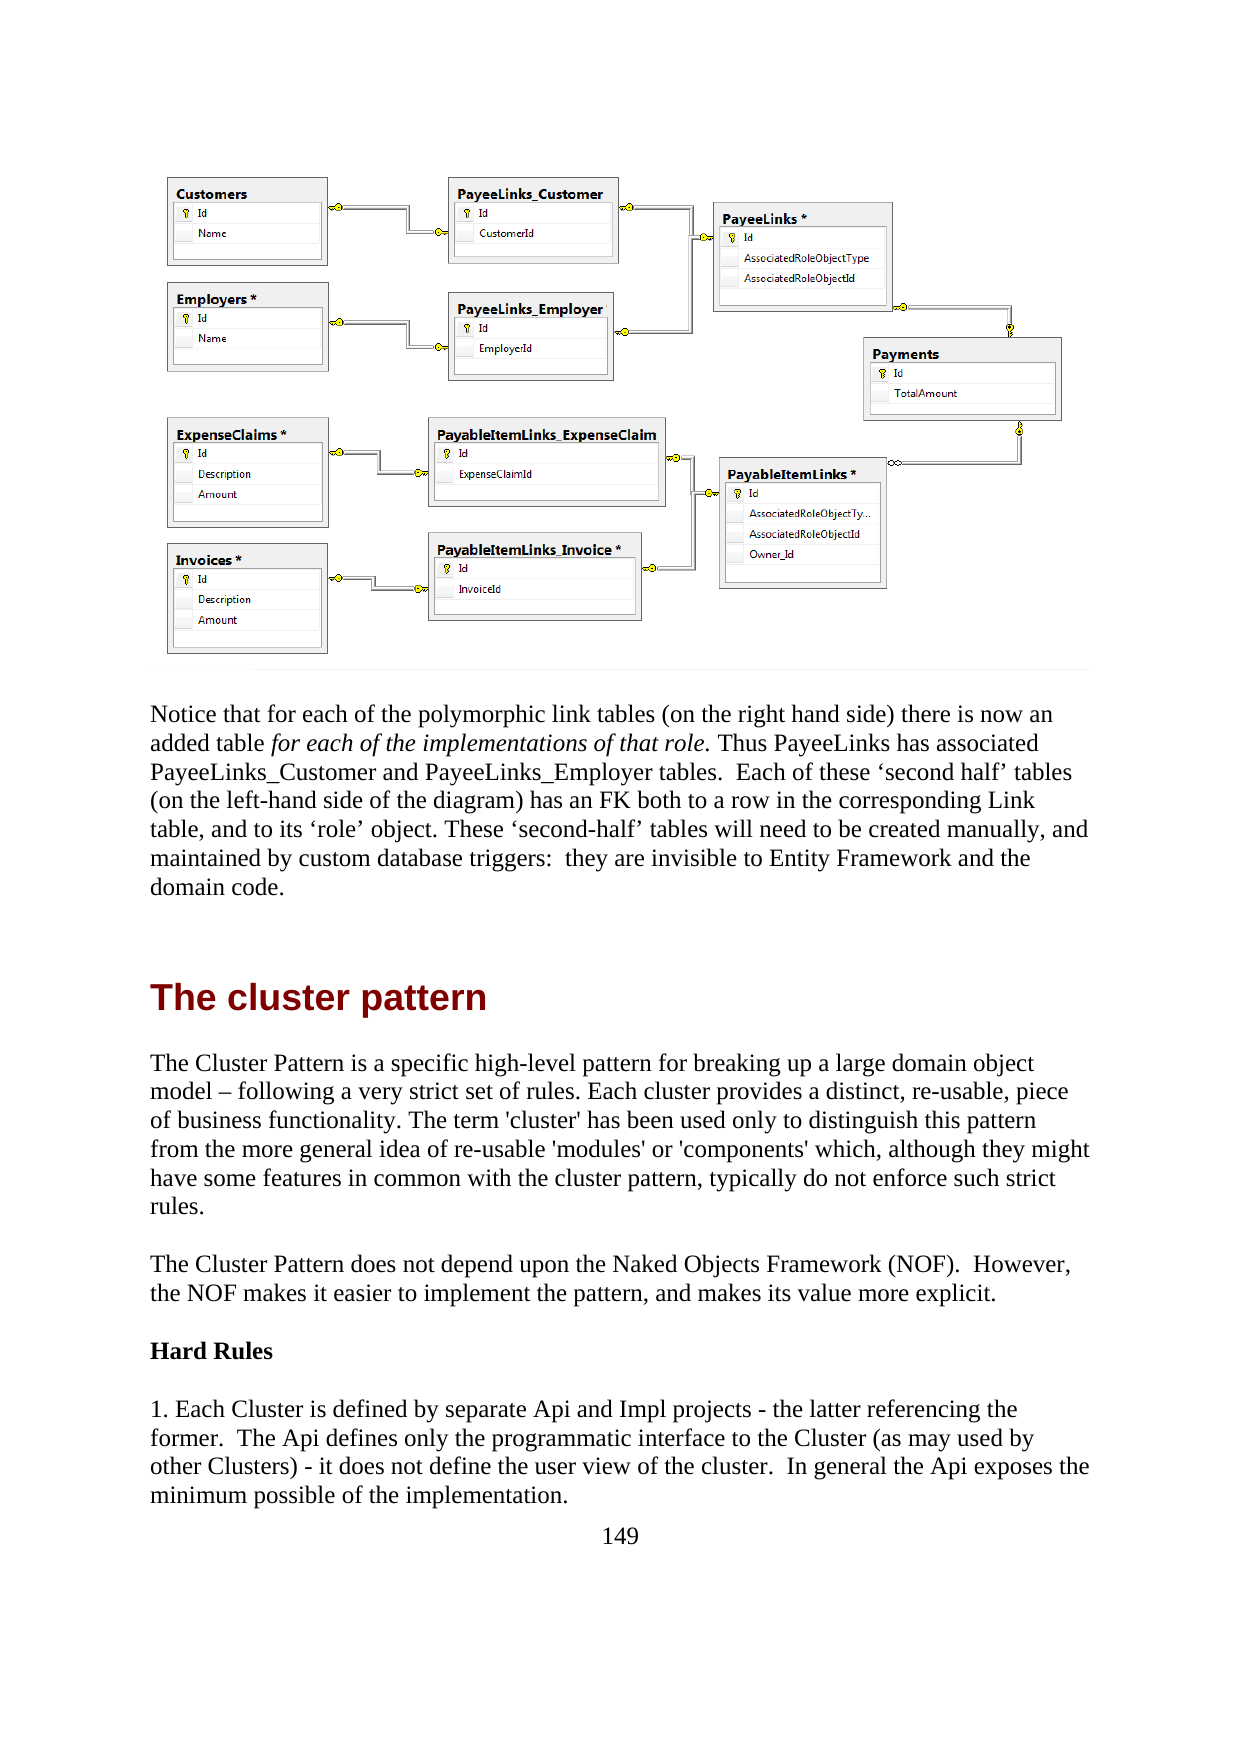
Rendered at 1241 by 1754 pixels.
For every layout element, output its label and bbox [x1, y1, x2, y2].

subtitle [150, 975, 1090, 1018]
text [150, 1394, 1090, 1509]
picture [150, 150, 1091, 670]
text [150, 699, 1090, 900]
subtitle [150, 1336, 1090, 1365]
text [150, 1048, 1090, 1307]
